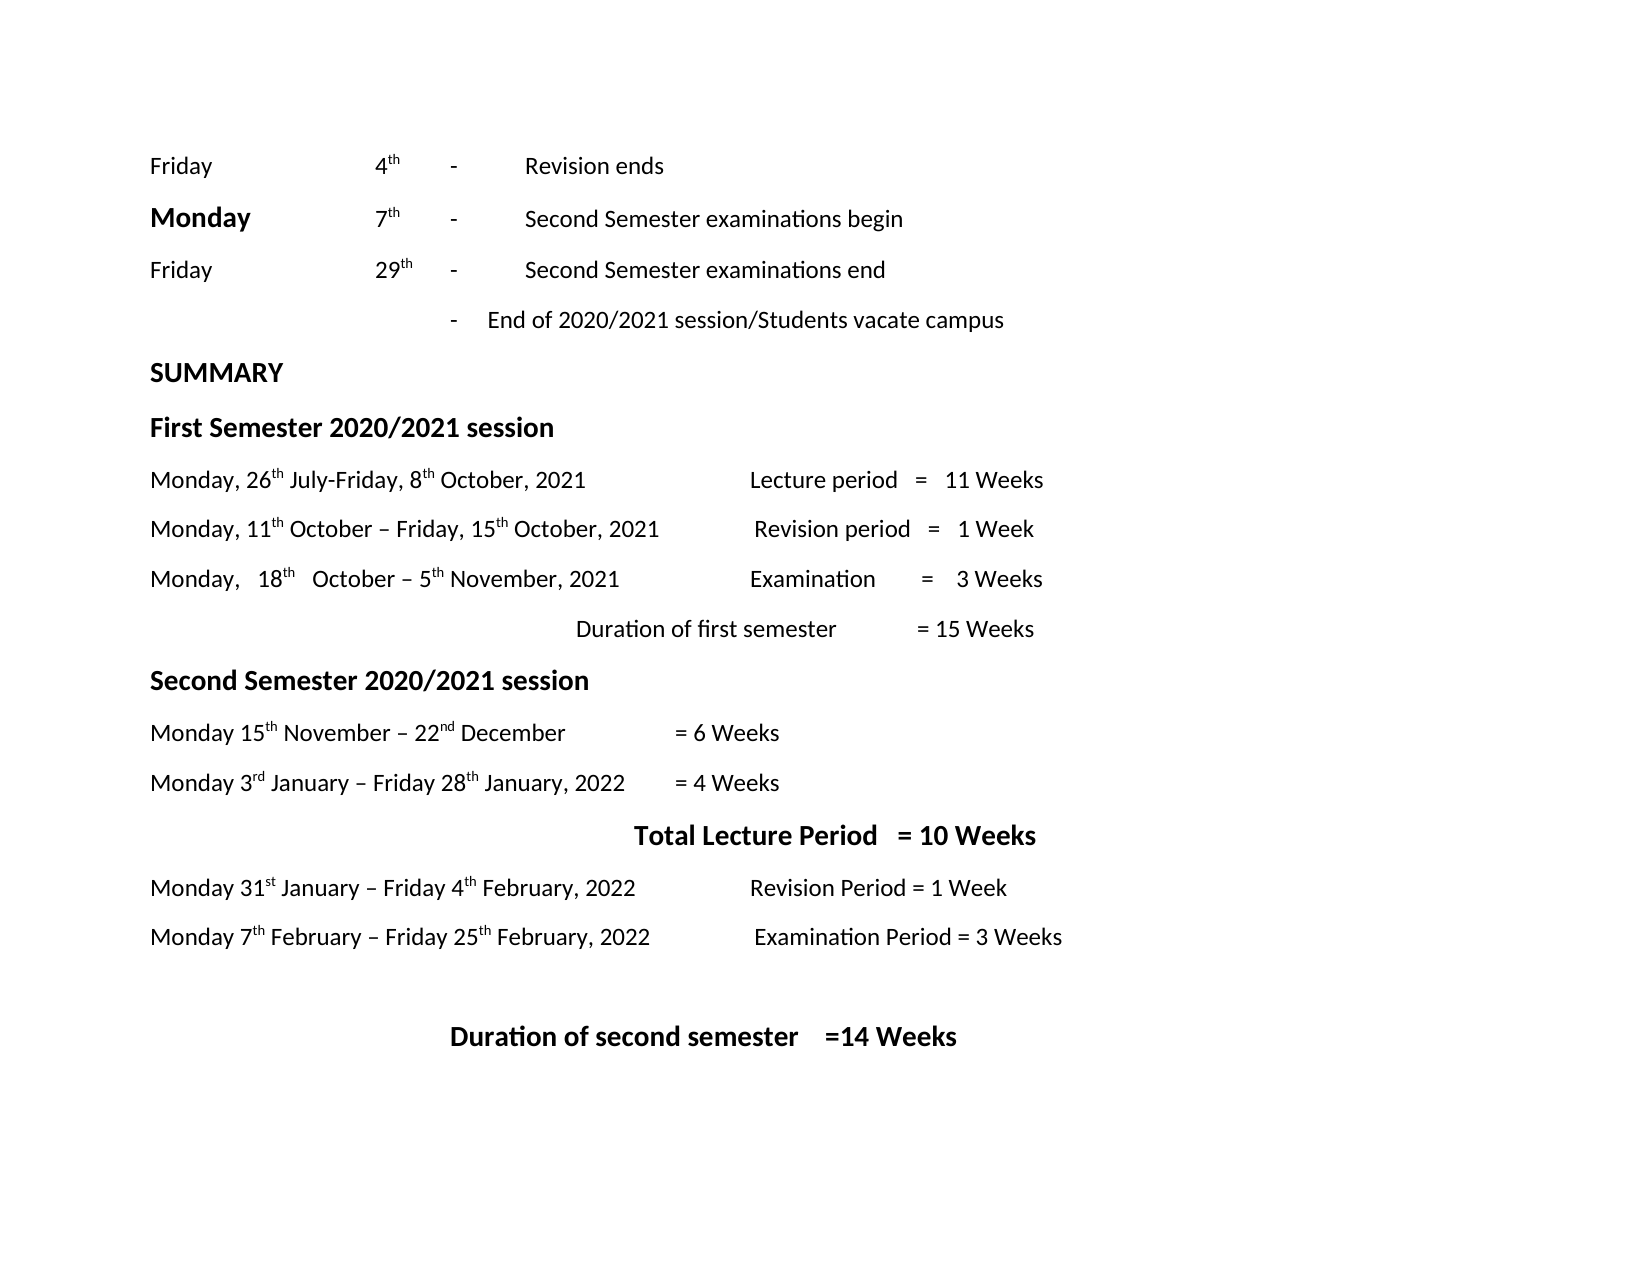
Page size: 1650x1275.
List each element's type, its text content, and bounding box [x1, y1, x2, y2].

text Monday 31st January – Friday 4th February, 2022 Revision Period = 1 Week [150, 872, 1500, 902]
text Second Semester 2020/2021 session [150, 662, 1500, 698]
text Monday, 26th July-Friday, 8th October, 2021 Lecture period = 11 Weeks [150, 464, 1500, 494]
text First Semester 2020/2021 session [150, 409, 1500, 444]
text Duration of second semester =14 Weeks [150, 1018, 1500, 1054]
text SUMMARY [150, 354, 1500, 389]
text Duration of first semester = 15 Weeks [150, 613, 1500, 643]
text Friday 4th - Revision ends [150, 150, 1500, 181]
text Monday 15th November – 22nd December = 6 Weeks [150, 717, 1500, 748]
text Friday 29th - Second Semester examinations end [150, 255, 1500, 285]
text Monday, 11th October – Friday, 15th October, 2021 Revision period = 1 Week [150, 514, 1500, 544]
text Monday 3rd January – Friday 28th January, 2022 = 4 Weeks [150, 767, 1500, 798]
text Monday, 18th October – 5th November, 2021 Examination = 3 Weeks [150, 563, 1500, 594]
text Total Lecture Period = 10 Weeks [150, 817, 1500, 852]
text Monday 7th - Second Semester examinations begin [150, 199, 1500, 235]
text Monday 7th February – Friday 25th February, 2022 Examination Period = 3 Weeks [150, 921, 1500, 952]
list End of 2020/2021 session/Students vacate campus [450, 304, 1500, 335]
